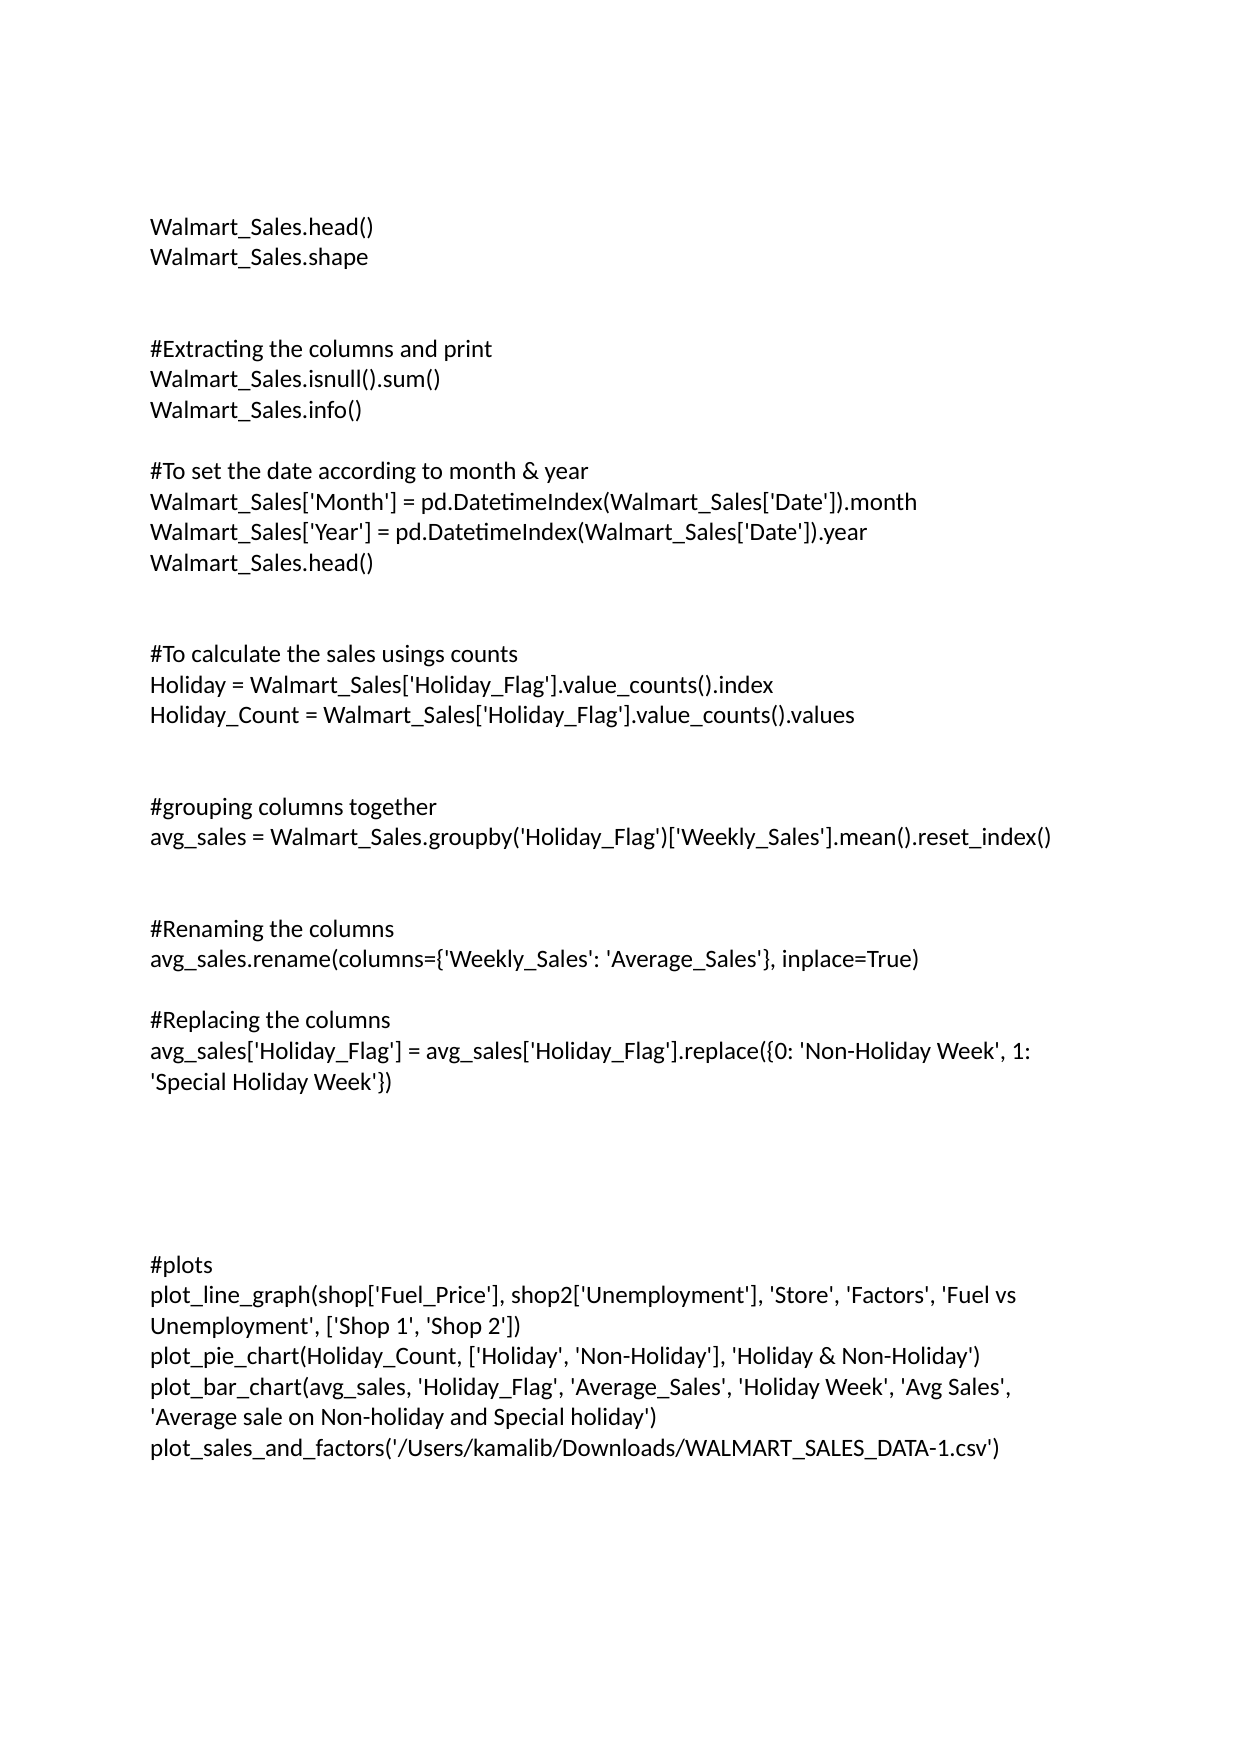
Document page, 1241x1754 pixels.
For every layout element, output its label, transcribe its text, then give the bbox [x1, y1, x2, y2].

text Walmart_Sales.head() [150, 211, 1090, 242]
text avg_sales['Holiday_Flag'] = avg_sales['Holiday_Flag'].replace({0: 'Non-Holiday Week', 1: 'Special Holiday Week'}) [150, 1035, 1090, 1096]
text avg_sales.rename(columns={'Weekly_Sales': 'Average_Sales'}, inplace=True) [150, 943, 1090, 974]
text Walmart_Sales.head() [150, 547, 1090, 577]
text Walmart_Sales['Month'] = pd.DatetimeIndex(Walmart_Sales['Date']).month [150, 486, 1090, 516]
text plot_pie_chart(Holiday_Count, ['Holiday', 'Non-Holiday'], 'Holiday & Non-Holiday') [150, 1340, 1090, 1371]
text #To set the date according to month & year [150, 455, 1090, 486]
text Walmart_Sales['Year'] = pd.DatetimeIndex(Walmart_Sales['Date']).year [150, 516, 1090, 547]
text avg_sales = Walmart_Sales.groupby('Holiday_Flag')['Weekly_Sales'].mean().reset_index() [150, 821, 1090, 852]
text Holiday_Count = Walmart_Sales['Holiday_Flag'].value_counts().values [150, 699, 1090, 730]
text Walmart_Sales.shape [150, 242, 1090, 272]
text plot_bar_chart(avg_sales, 'Holiday_Flag', 'Average_Sales', 'Holiday Week', 'Avg Sales', 'Average sale on Non-holiday and Special holiday') [150, 1371, 1090, 1432]
text #To calculate the sales usings counts [150, 638, 1090, 669]
text #plots [150, 1249, 1090, 1279]
text #Replacing the columns [150, 1004, 1090, 1035]
text plot_sales_and_factors('/Users/kamalib/Downloads/WALMART_SALES_DATA-1.csv') [150, 1432, 1090, 1462]
text Walmart_Sales.info() [150, 394, 1090, 425]
text plot_line_graph(shop['Fuel_Price'], shop2['Unemployment'], 'Store', 'Factors', 'Fuel vs Unemployment', ['Shop 1', 'Shop 2']) [150, 1279, 1090, 1340]
text #Extracting the columns and print [150, 333, 1090, 364]
text Holiday = Walmart_Sales['Holiday_Flag'].value_counts().index [150, 669, 1090, 699]
text #Renaming the columns [150, 913, 1090, 943]
text #grouping columns together [150, 791, 1090, 821]
text Walmart_Sales.isnull().sum() [150, 364, 1090, 394]
